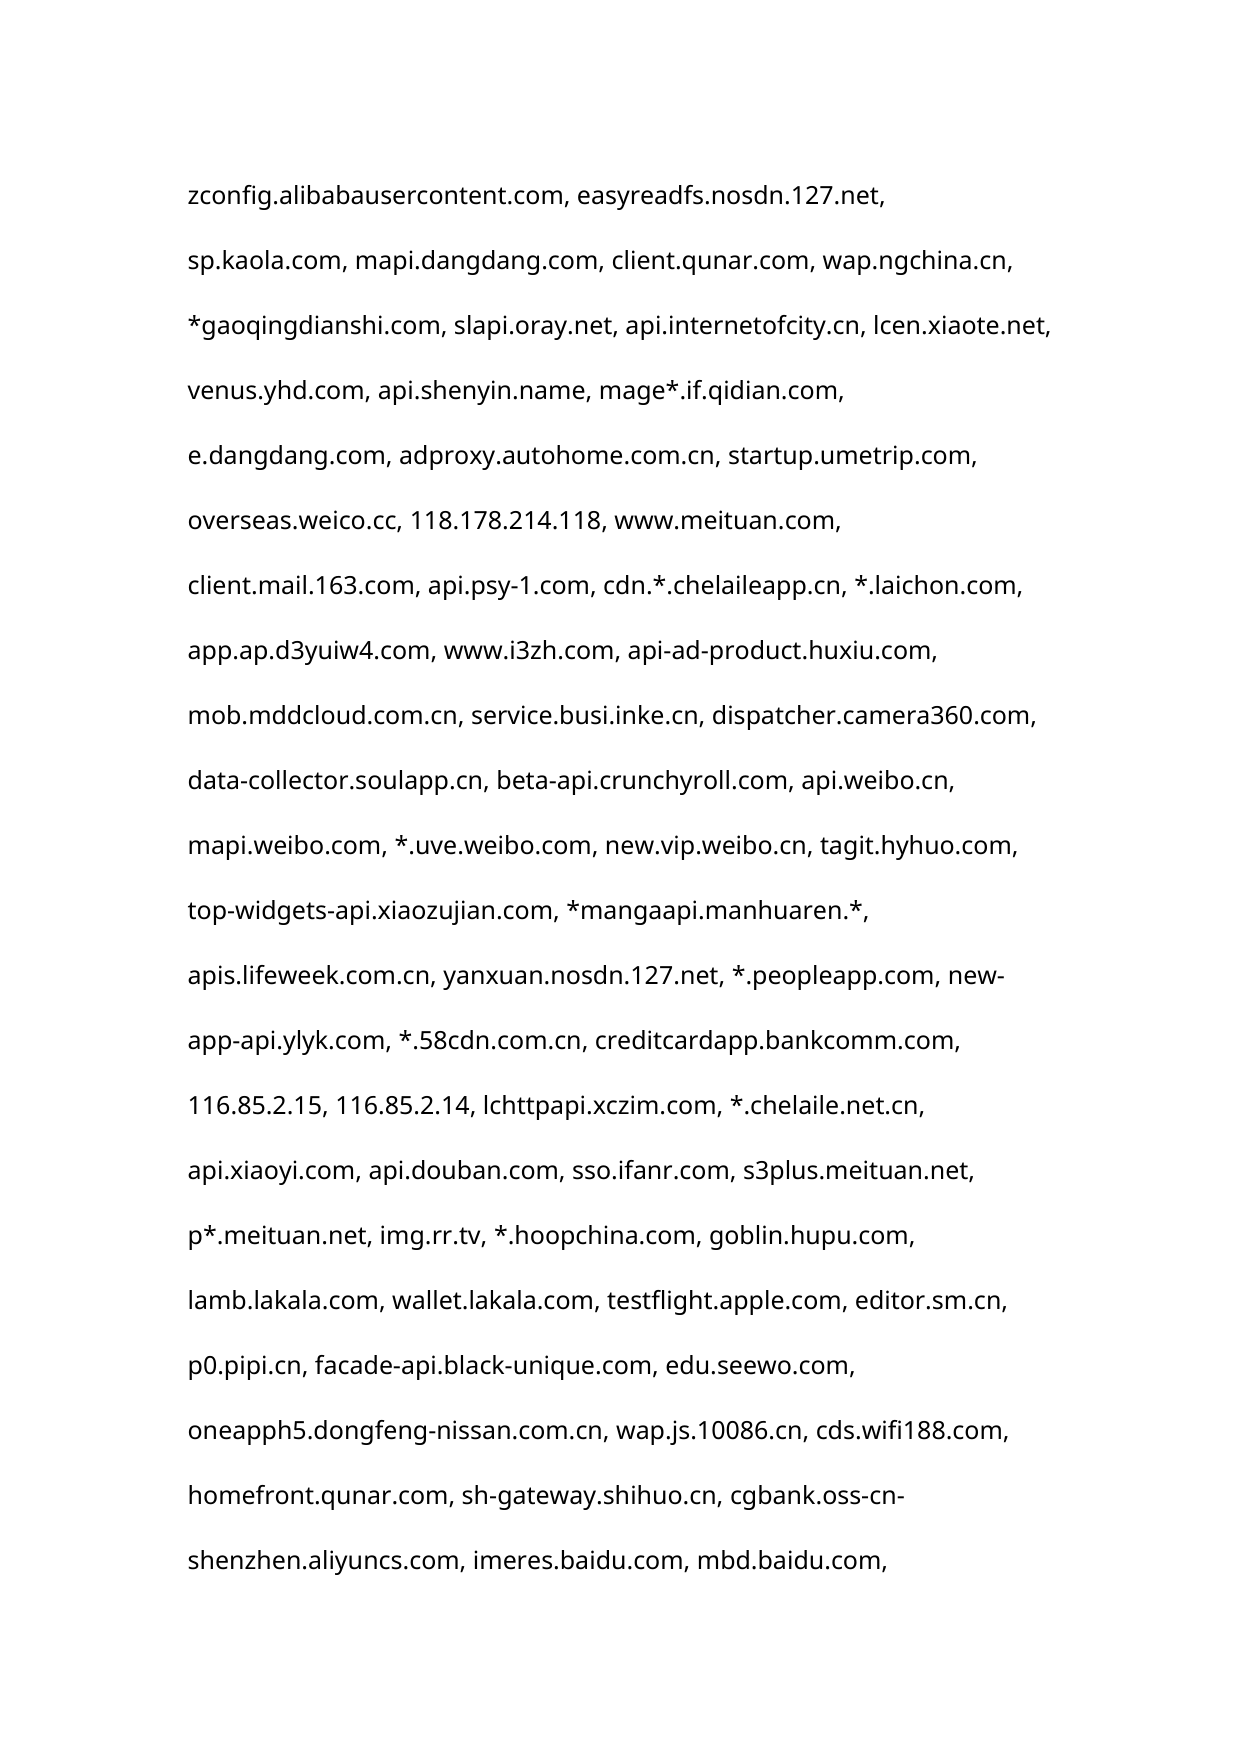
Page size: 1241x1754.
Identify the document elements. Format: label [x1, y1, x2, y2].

text [187, 162, 1053, 1592]
